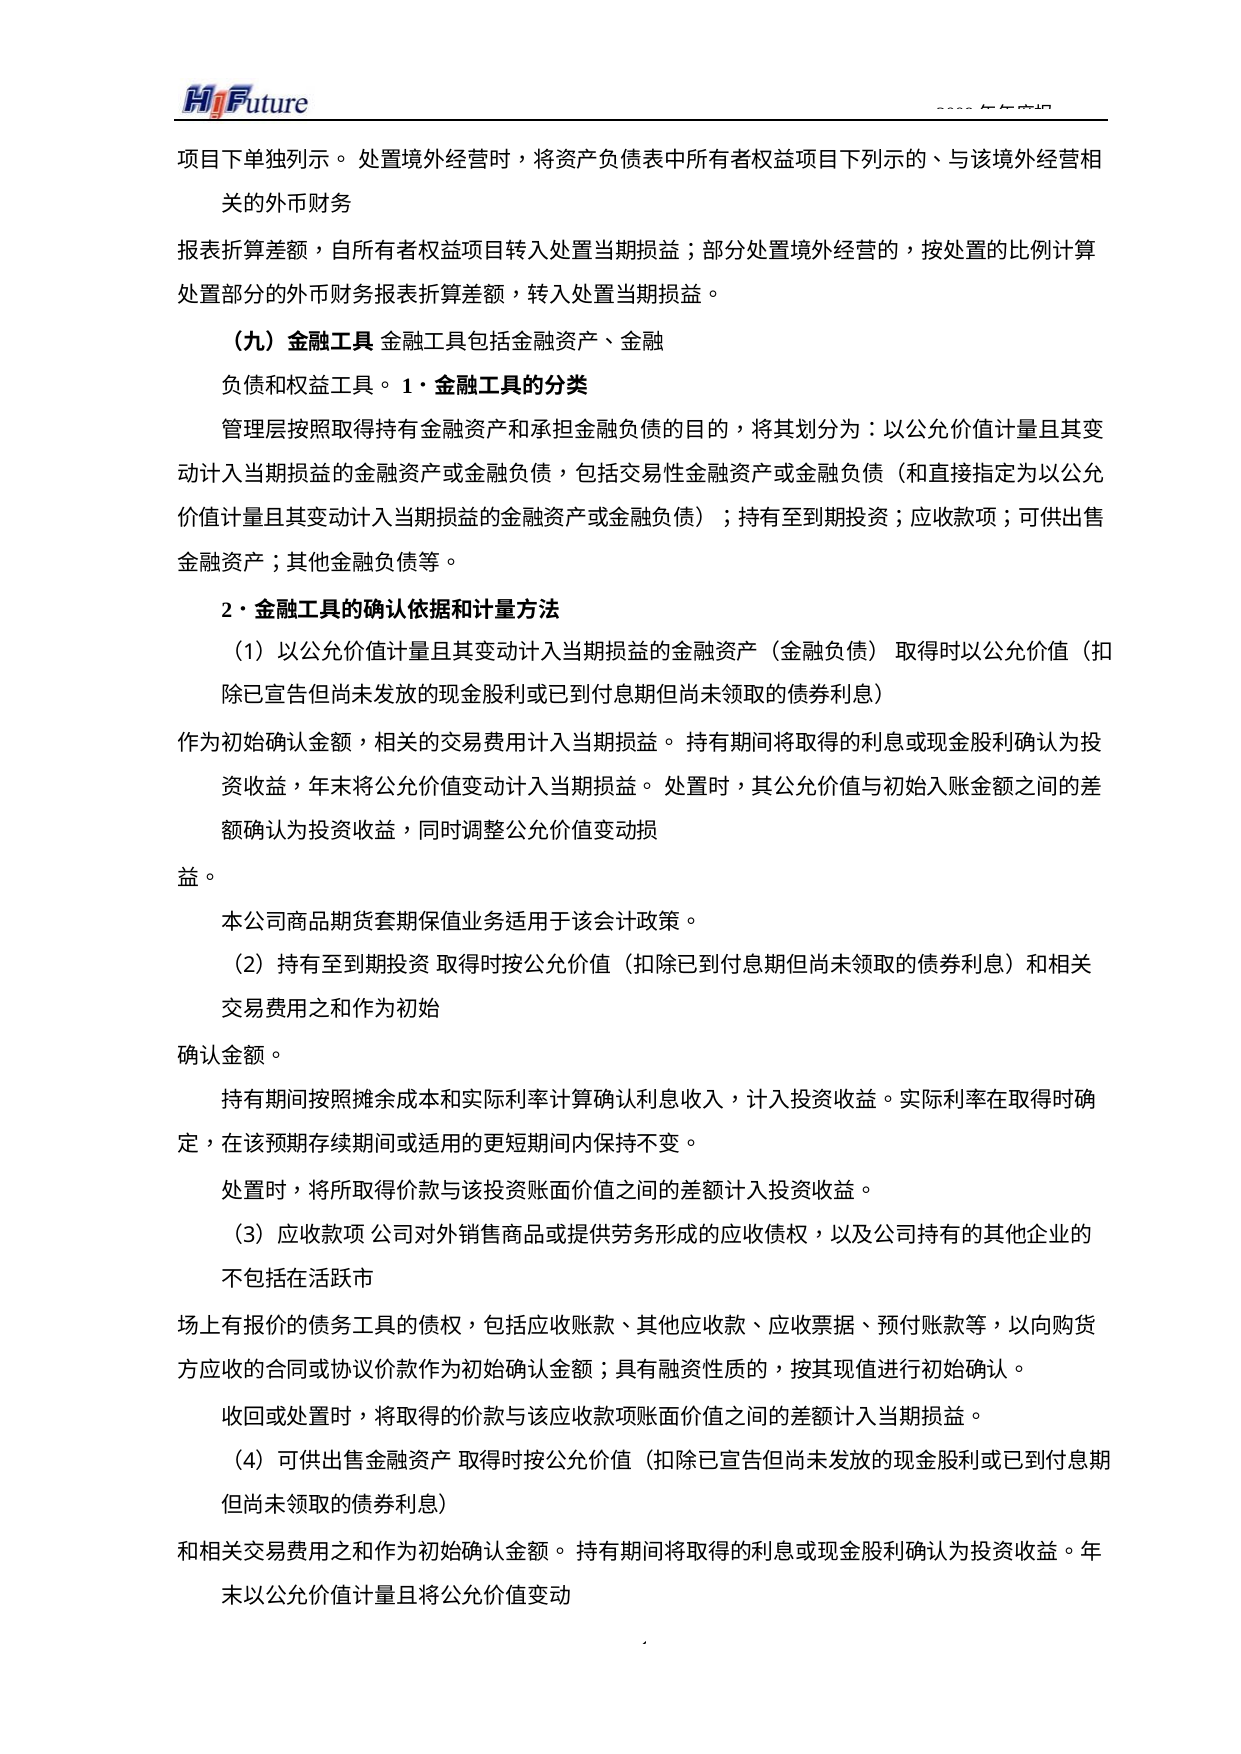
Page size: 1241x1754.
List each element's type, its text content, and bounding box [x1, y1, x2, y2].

text （九）金融工具 金融工具包括金融资产、金融负债和权益工具。 1．金融工具的分类 [221, 326, 683, 399]
text 作为初始确认金额，相关的交易费用计入当期损益。 持有期间将取得的利息或现金股利确认为投资收益，年末将公允价值变动计入当期损益。 处置时，其公允价值与初始入账金额之间的差额确认为投资收益，同时调整公允价值变动损 [177, 727, 1106, 844]
text 项目下单独列示。 处置境外经营时，将资产负债表中所有者权益项目下列示的、与该境外经营相关的外币财务 [177, 144, 1106, 217]
text 场上有报价的债务工具的债权，包括应收账款、其他应收款、应收票据、预付账款等，以向购货 方应收的合同或协议价款作为初始确认金额；具有融资性质的，按其现值进行初始确认。 [177, 1310, 1106, 1384]
text 益。 [177, 862, 1106, 892]
text 收回或处置时，将取得的价款与该应收款项账面价值之间的差额计入当期损益。 [221, 1401, 1106, 1431]
text 和相关交易费用之和作为初始确认金额。 持有期间将取得的利息或现金股利确认为投资收益。年末以公允价值计量且将公允价值变动 [177, 1536, 1106, 1610]
text （2）持有至到期投资 取得时按公允价值（扣除已到付息期但尚未领取的债券利息）和相关交易费用之和作为初始 [221, 949, 1106, 1023]
text 2．金融工具的确认依据和计量方法 [221, 594, 1106, 623]
text 报表折算差额，自所有者权益项目转入处置当期损益；部分处置境外经营的，按处置的比例计算 处置部分的外币财务报表折算差额，转入处置当期损益。 [177, 235, 1106, 308]
text 持有期间按照摊余成本和实际利率计算确认利息收入，计入投资收益。实际利率在取得时确 定，在该预期存续期间或适用的更短期间内保持不变。 [177, 1084, 1106, 1158]
picture [162, 78, 324, 124]
text 处置时，将所取得价款与该投资账面价值之间的差额计入投资收益。 [221, 1175, 1106, 1205]
text （4）可供出售金融资产 取得时按公允价值（扣除已宣告但尚未发放的现金股利或已到付息期但尚未领取的债券利息） [221, 1445, 1117, 1519]
text （3）应收款项 公司对外销售商品或提供劳务形成的应收债权，以及公司持有的其他企业的不包括在活跃市 [221, 1219, 1106, 1293]
text （1）以公允价值计量且其变动计入当期损益的金融资产（金融负债） 取得时以公允价值（扣除已宣告但尚未发放的现金股利或已到付息期但尚未领取的债券利息） [221, 636, 1117, 709]
text 确认金额。 [177, 1040, 1106, 1070]
text 本公司商品期货套期保值业务适用于该会计政策。 [221, 906, 1106, 935]
text 管理层按照取得持有金融资产和承担金融负债的目的，将其划分为：以公允价值计量且其变 动计入当期损益的金融资产或金融负债，包括交易性金融资产或金融负债（和直接指定为以公允 价值计量且其变动计入当期损益的金融资产或金融负债）；持有至到期投资；应收款项；可供出售 金融资产；其他金融负债等。 [177, 414, 1106, 576]
